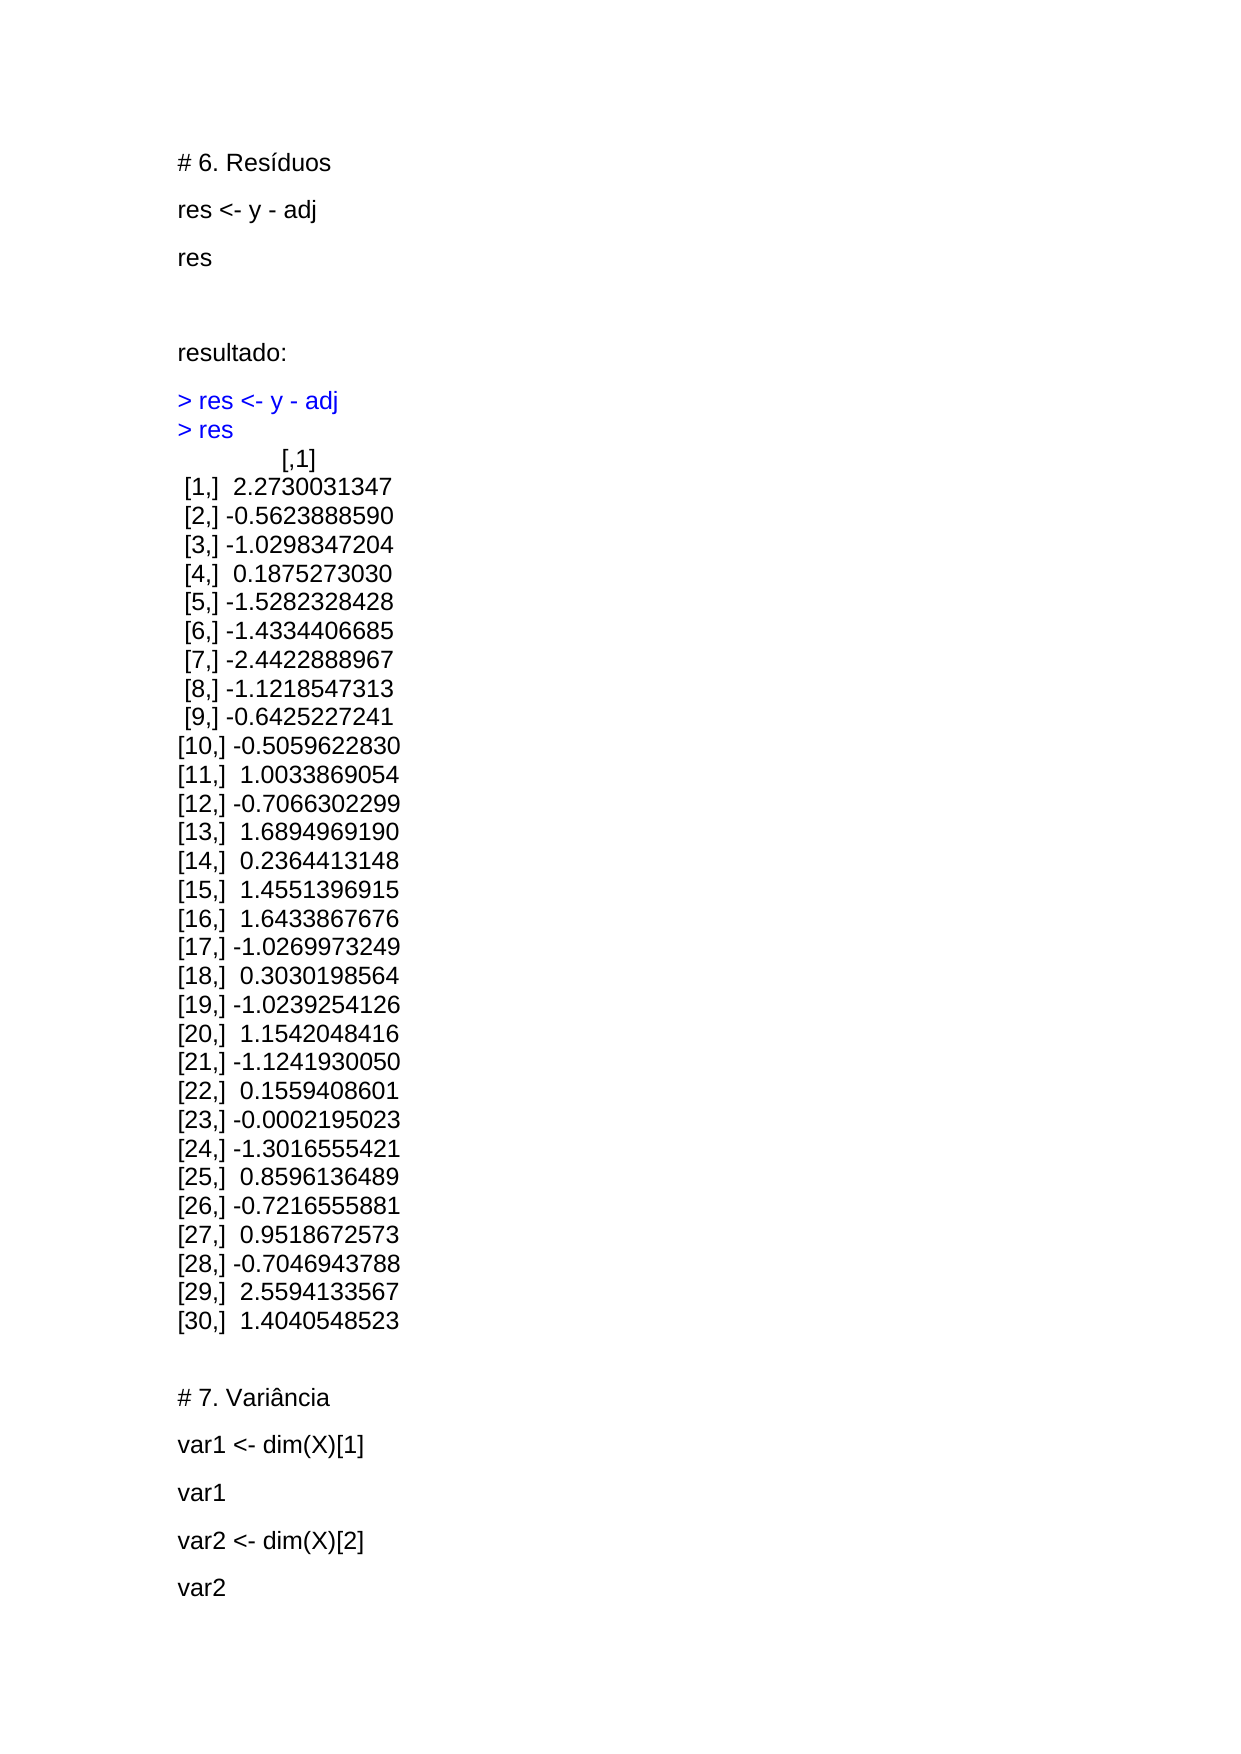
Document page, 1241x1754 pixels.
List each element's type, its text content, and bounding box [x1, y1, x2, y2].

text resultado: [177, 338, 1063, 367]
text # 7. Variância [177, 1383, 1063, 1411]
text [26,] -0.7216555881 [177, 1191, 1063, 1220]
text [6,] -1.4334406685 [177, 616, 1063, 645]
text [5,] -1.5282328428 [177, 587, 1063, 616]
text [7,] -2.4422888967 [177, 645, 1063, 674]
text [18,] 0.3030198564 [177, 961, 1063, 990]
text [15,] 1.4551396915 [177, 875, 1063, 904]
text [4,] 0.1875273030 [177, 559, 1063, 587]
text [16,] 1.6433867676 [177, 904, 1063, 932]
text var1 [177, 1478, 1063, 1507]
text res [177, 243, 1063, 272]
text [14,] 0.2364413148 [177, 846, 1063, 875]
text [30,] 1.4040548523 [177, 1306, 1063, 1335]
text [24,] -1.3016555421 [177, 1134, 1063, 1162]
text [9,] -0.6425227241 [177, 702, 1063, 731]
text [,1] [177, 444, 1063, 472]
text # 6. Resíduos [177, 148, 1063, 176]
text [2,] -0.5623888590 [177, 501, 1063, 530]
text [23,] -0.0002195023 [177, 1105, 1063, 1134]
text var1 <- dim(X)[1] [177, 1430, 1063, 1459]
text [1,] 2.2730031347 [177, 472, 1063, 501]
text [8,] -1.1218547313 [177, 674, 1063, 702]
text [10,] -0.5059622830 [177, 731, 1063, 760]
text var2 [177, 1573, 1063, 1602]
text res <- y - adj [177, 195, 1063, 224]
text [20,] 1.1542048416 [177, 1019, 1063, 1047]
text > res [177, 415, 1063, 444]
text [21,] -1.1241930050 [177, 1047, 1063, 1076]
text [13,] 1.6894969190 [177, 817, 1063, 846]
text [12,] -0.7066302299 [177, 789, 1063, 817]
text var2 <- dim(X)[2] [177, 1526, 1063, 1554]
text [29,] 2.5594133567 [177, 1277, 1063, 1306]
text [11,] 1.0033869054 [177, 760, 1063, 789]
text > res <- y - adj [177, 386, 1063, 415]
text [25,] 0.8596136489 [177, 1162, 1063, 1191]
text [28,] -0.7046943788 [177, 1249, 1063, 1277]
text [27,] 0.9518672573 [177, 1220, 1063, 1249]
text [19,] -1.0239254126 [177, 990, 1063, 1019]
text [3,] -1.0298347204 [177, 530, 1063, 559]
text [17,] -1.0269973249 [177, 932, 1063, 961]
text [22,] 0.1559408601 [177, 1076, 1063, 1105]
